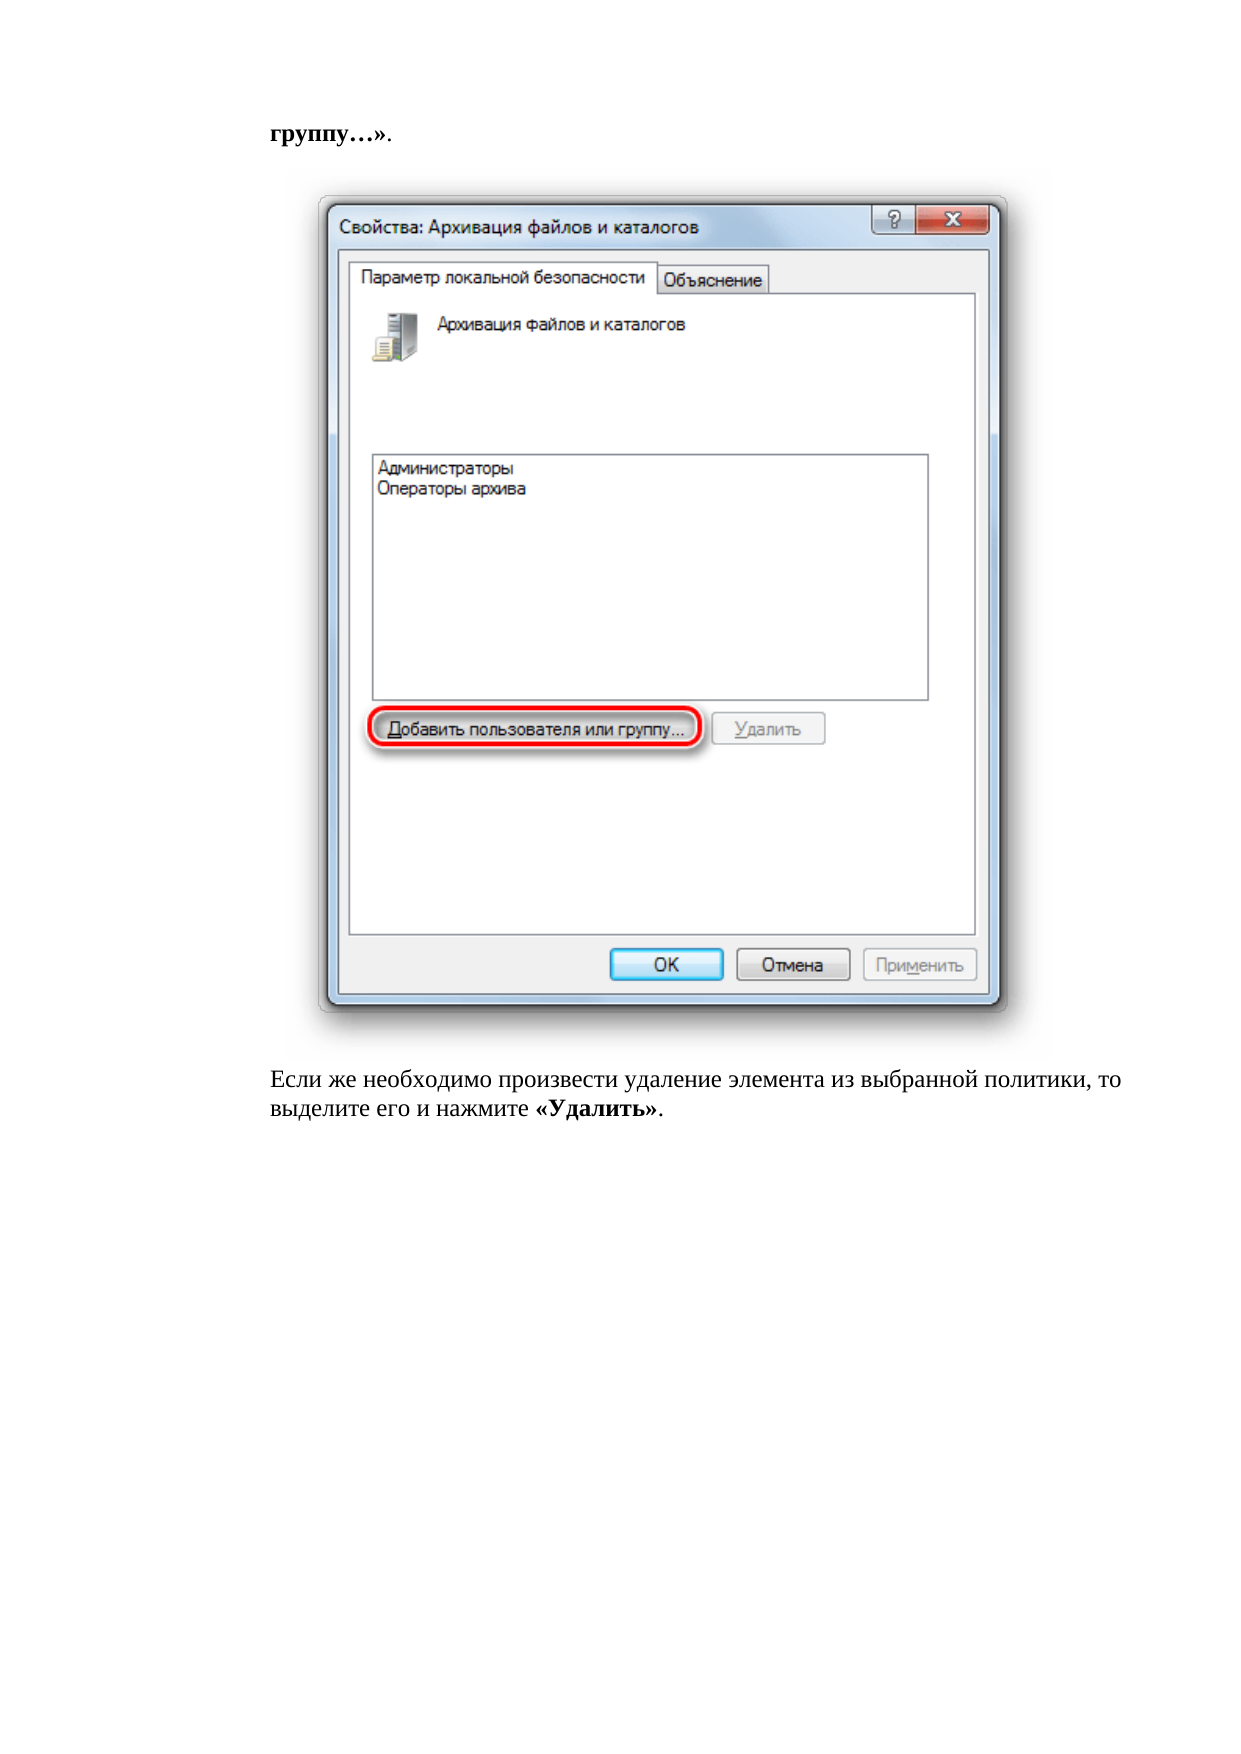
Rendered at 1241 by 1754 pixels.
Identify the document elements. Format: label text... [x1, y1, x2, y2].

text Если же необходимо произвести удаление элемента из выбранной политики, то выделите его и нажмите «Удалить». [270, 1064, 1152, 1122]
picture [269, 146, 1059, 1064]
